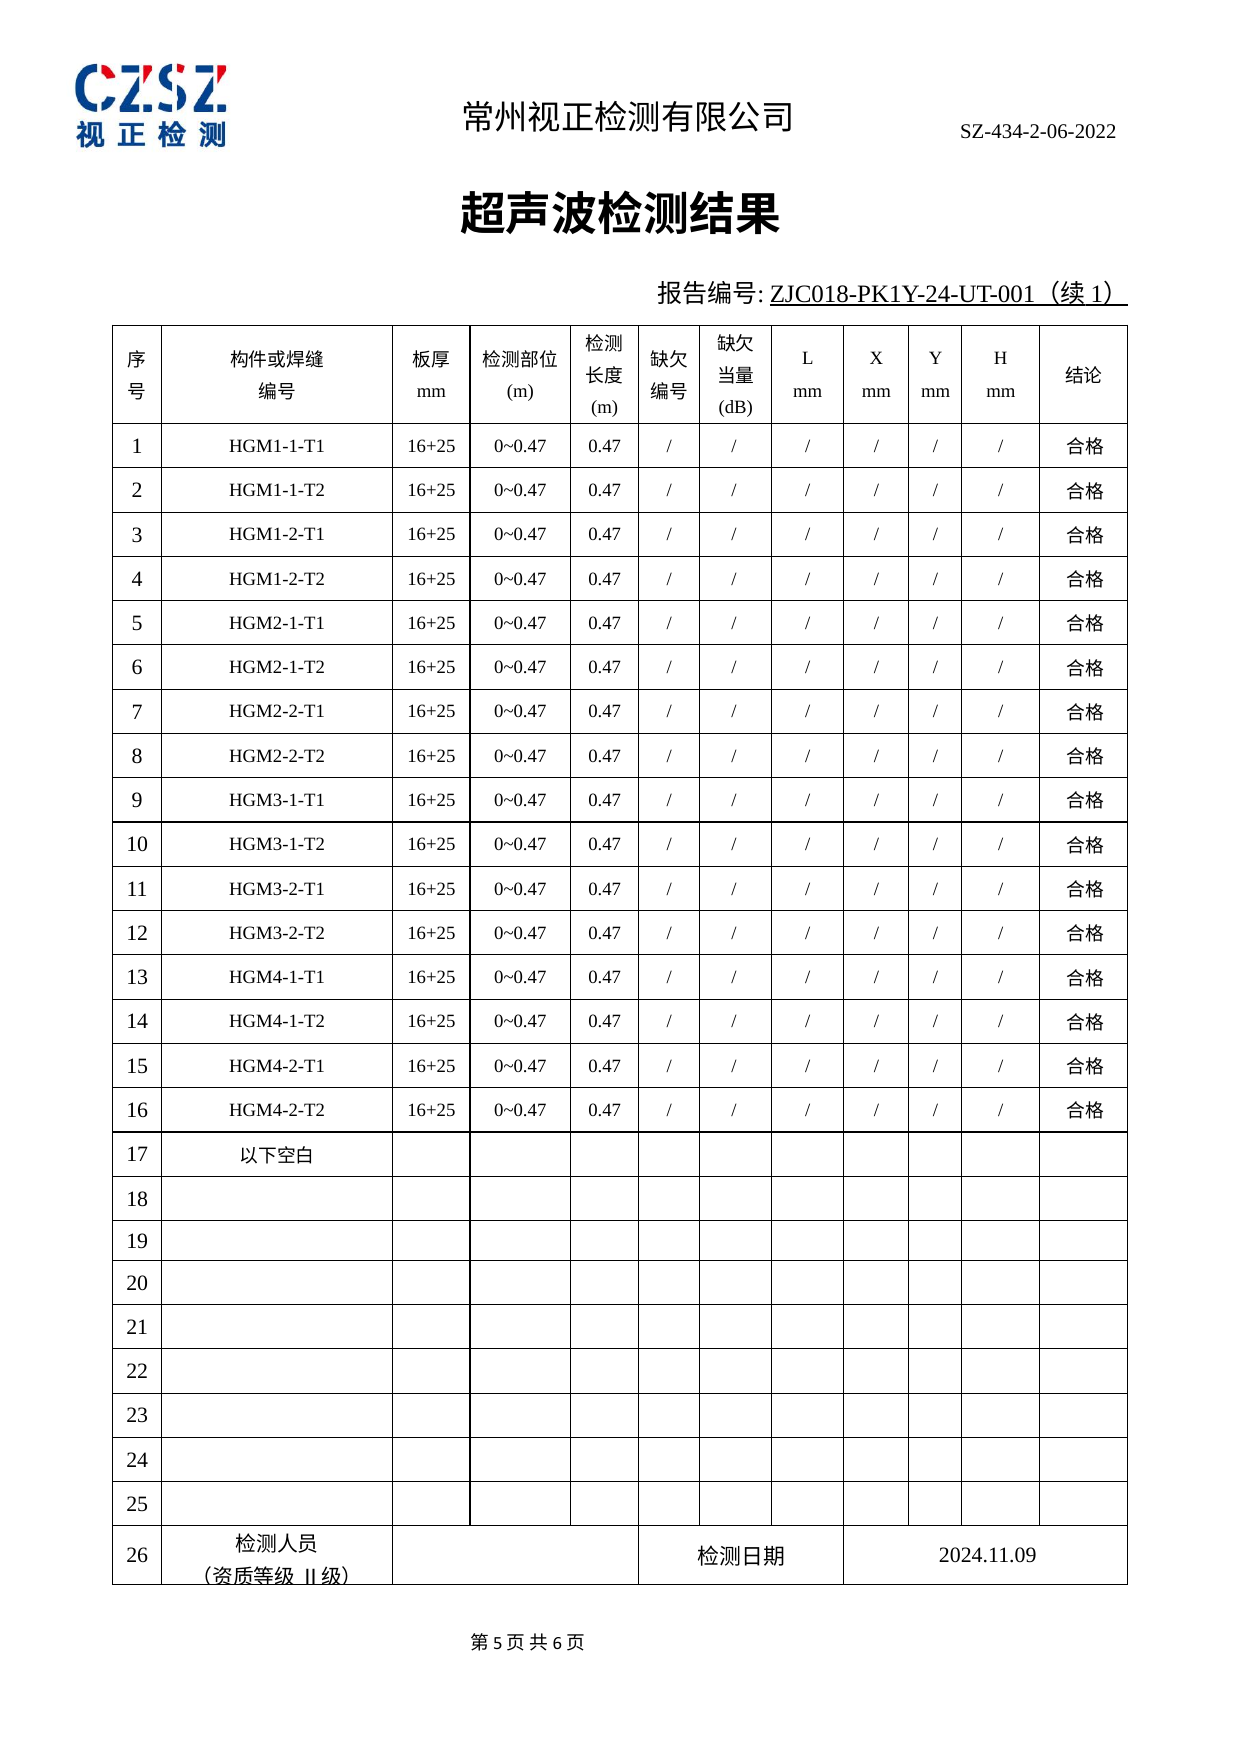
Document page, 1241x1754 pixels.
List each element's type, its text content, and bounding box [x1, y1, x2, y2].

table_cell / [962, 1044, 1039, 1087]
table_cell [471, 1438, 570, 1481]
table_cell [700, 1221, 771, 1260]
table_cell / [700, 734, 771, 777]
table_cell [639, 1221, 699, 1260]
table_cell 0.47 [571, 911, 638, 954]
table_cell 16+25 [393, 424, 469, 467]
table_cell / [639, 1088, 699, 1131]
table_cell [700, 1482, 771, 1525]
table_cell 16+25 [393, 778, 469, 821]
table_cell 16+25 [393, 734, 469, 777]
table_cell / [639, 867, 699, 910]
table_cell / [909, 557, 961, 600]
table_cell 0~0.47 [471, 867, 570, 910]
table_cell 检测日期 [639, 1526, 843, 1584]
table_cell [1040, 1261, 1127, 1304]
table_cell HGM2-2-T2 [162, 734, 392, 777]
table_cell / [844, 911, 908, 954]
table_cell [772, 1438, 843, 1481]
table_cell [844, 1394, 908, 1437]
table_cell / [772, 1088, 843, 1131]
table_cell [1040, 1482, 1127, 1525]
table_cell / [962, 690, 1039, 733]
table_cell [393, 1394, 469, 1437]
table_cell 10 [113, 823, 161, 866]
table_cell 合格 [1040, 1044, 1127, 1087]
table_cell 12 [113, 911, 161, 954]
table_cell / [909, 1000, 961, 1043]
table_header 缺欠当量 (dB) [700, 326, 771, 423]
table_cell [162, 1349, 392, 1392]
table_cell HGM3-2-T2 [162, 911, 392, 954]
table_cell 0~0.47 [471, 468, 570, 512]
table_cell / [700, 690, 771, 733]
table_cell 25 [113, 1482, 161, 1525]
table_cell 0.47 [571, 778, 638, 821]
table_cell 21 [113, 1305, 161, 1348]
table_cell / [962, 645, 1039, 689]
table_cell [162, 1177, 392, 1220]
table_cell / [909, 867, 961, 910]
table_cell 合格 [1040, 557, 1127, 600]
table_header 板厚mm [393, 326, 469, 423]
table_cell 以下空白 [162, 1133, 392, 1176]
table_cell [639, 1261, 699, 1304]
table_cell / [962, 557, 1039, 600]
table_cell / [639, 645, 699, 689]
table_cell 0~0.47 [471, 911, 570, 954]
table_cell [393, 1305, 469, 1348]
table_cell / [844, 690, 908, 733]
table_cell / [909, 601, 961, 644]
table_cell / [909, 778, 961, 821]
table_cell [962, 1438, 1039, 1481]
table_cell 0.47 [571, 557, 638, 600]
table_cell / [909, 911, 961, 954]
table_cell [772, 1177, 843, 1220]
table_cell HGM4-1-T1 [162, 955, 392, 998]
table_cell 0.47 [571, 601, 638, 644]
table_cell / [639, 424, 699, 467]
table_header 结论 [1040, 326, 1127, 423]
table_cell [909, 1133, 961, 1176]
table_cell [962, 1394, 1039, 1437]
table_cell / [909, 1088, 961, 1131]
table_cell 6 [113, 645, 161, 689]
table_cell 合格 [1040, 911, 1127, 954]
table_cell / [772, 734, 843, 777]
table_cell [471, 1177, 570, 1220]
table_cell [639, 1305, 699, 1348]
table_cell HGM1-1-T1 [162, 424, 392, 467]
table_cell [844, 1133, 908, 1176]
table_cell 合格 [1040, 601, 1127, 644]
table_cell 16+25 [393, 645, 469, 689]
table_cell [772, 1133, 843, 1176]
table_cell / [639, 1044, 699, 1087]
table_cell [393, 1177, 469, 1220]
table_cell / [772, 557, 843, 600]
table_cell 0~0.47 [471, 1088, 570, 1131]
table_cell 合格 [1040, 645, 1127, 689]
table_cell [1040, 1221, 1127, 1260]
table_cell [844, 1438, 908, 1481]
table_header 检测 长度 (m) [571, 326, 638, 423]
table_cell [571, 1305, 638, 1348]
table_cell [772, 1221, 843, 1260]
table_cell [772, 1394, 843, 1437]
table_cell / [962, 911, 1039, 954]
table_header 缺欠 编号 [639, 326, 699, 423]
table_cell [639, 1133, 699, 1176]
table_cell [962, 1482, 1039, 1525]
table_cell HGM2-2-T1 [162, 690, 392, 733]
table_cell / [772, 645, 843, 689]
table_cell / [639, 468, 699, 512]
table_cell / [844, 601, 908, 644]
table_cell [571, 1438, 638, 1481]
table_cell / [844, 557, 908, 600]
table_cell / [700, 911, 771, 954]
table_cell [844, 1482, 908, 1525]
table_cell / [639, 513, 699, 556]
table_cell [844, 1261, 908, 1304]
table_cell [909, 1394, 961, 1437]
table_cell 3 [113, 513, 161, 556]
table_cell [772, 1349, 843, 1392]
table_cell 22 [113, 1349, 161, 1392]
table_cell 0.47 [571, 645, 638, 689]
table_header X mm [844, 326, 908, 423]
table_cell / [772, 601, 843, 644]
table_cell / [700, 601, 771, 644]
table_cell 18 [113, 1177, 161, 1220]
table_cell / [962, 734, 1039, 777]
table_cell [571, 1349, 638, 1392]
table_cell [1040, 1394, 1127, 1437]
table_cell / [639, 778, 699, 821]
table_cell [639, 1394, 699, 1437]
table_cell 16+25 [393, 513, 469, 556]
table_cell 4 [113, 557, 161, 600]
table_cell / [700, 513, 771, 556]
table_cell [471, 1482, 570, 1525]
table_header 构件或焊缝 编号 [162, 326, 392, 423]
table_cell 16+25 [393, 1088, 469, 1131]
table_cell / [772, 690, 843, 733]
text 报告编号: ZJC018-PK1Y-24-UT-001（续1） [112, 259, 1128, 324]
table_cell / [700, 867, 771, 910]
table_cell 16+25 [393, 867, 469, 910]
table_cell [471, 1394, 570, 1437]
table_cell / [844, 955, 908, 998]
table_cell / [962, 424, 1039, 467]
table_cell [162, 1482, 392, 1525]
table_cell [700, 1394, 771, 1437]
table_cell HGM1-2-T1 [162, 513, 392, 556]
table_cell 0~0.47 [471, 955, 570, 998]
table_cell / [772, 911, 843, 954]
table_cell [393, 1133, 469, 1176]
table_cell / [639, 955, 699, 998]
table_cell / [909, 823, 961, 866]
table_cell 16+25 [393, 911, 469, 954]
table_cell 0.47 [571, 1000, 638, 1043]
table_cell 16 [113, 1088, 161, 1131]
table_cell 合格 [1040, 690, 1127, 733]
table_cell [393, 1349, 469, 1392]
table_cell 0~0.47 [471, 424, 570, 467]
table_cell / [700, 823, 771, 866]
table_cell [571, 1177, 638, 1220]
table_cell HGM4-2-T1 [162, 1044, 392, 1087]
table_cell / [700, 955, 771, 998]
table_cell [962, 1133, 1039, 1176]
table_cell / [962, 823, 1039, 866]
table_cell / [962, 468, 1039, 512]
table_cell [471, 1349, 570, 1392]
table_cell / [639, 734, 699, 777]
table_cell / [962, 1088, 1039, 1131]
table_cell [962, 1261, 1039, 1304]
table_cell / [844, 1088, 908, 1131]
table_cell [393, 1261, 469, 1304]
table_header Y mm [909, 326, 961, 423]
table_cell 0.47 [571, 734, 638, 777]
table_cell / [772, 955, 843, 998]
table_cell / [844, 778, 908, 821]
table_cell 16+25 [393, 955, 469, 998]
table_cell [571, 1394, 638, 1437]
table_cell 23 [113, 1394, 161, 1437]
table_header 序号 [113, 326, 161, 423]
table_cell 16+25 [393, 557, 469, 600]
table_cell [909, 1349, 961, 1392]
table_cell [393, 1526, 638, 1584]
table_cell HGM2-1-T1 [162, 601, 392, 644]
table_cell / [772, 867, 843, 910]
table_cell HGM3-1-T1 [162, 778, 392, 821]
table_cell [909, 1305, 961, 1348]
table_cell [162, 1261, 392, 1304]
table_cell 2024.11.09 [844, 1526, 1127, 1584]
table_cell [700, 1305, 771, 1348]
table_cell [471, 1133, 570, 1176]
table_cell / [700, 645, 771, 689]
table_cell [844, 1177, 908, 1220]
table_cell / [700, 424, 771, 467]
table_cell 20 [113, 1261, 161, 1304]
table_cell 合格 [1040, 468, 1127, 512]
table_cell 0~0.47 [471, 1044, 570, 1087]
table_cell [471, 1305, 570, 1348]
table_cell [639, 1482, 699, 1525]
table_cell 16+25 [393, 468, 469, 512]
table_cell 8 [113, 734, 161, 777]
table_cell / [962, 601, 1039, 644]
table_cell 0.47 [571, 690, 638, 733]
table_cell [700, 1177, 771, 1220]
table_cell [1040, 1133, 1127, 1176]
table_cell [162, 1438, 392, 1481]
table_cell 16+25 [393, 823, 469, 866]
table_cell [393, 1221, 469, 1260]
table_cell [393, 1482, 469, 1525]
table_cell 合格 [1040, 778, 1127, 821]
table_cell / [700, 468, 771, 512]
table_cell 14 [113, 1000, 161, 1043]
table_cell 0~0.47 [471, 601, 570, 644]
table_cell [909, 1438, 961, 1481]
table_cell / [639, 911, 699, 954]
table_cell [700, 1261, 771, 1304]
table_cell / [700, 557, 771, 600]
table_cell 合格 [1040, 955, 1127, 998]
table_cell [909, 1482, 961, 1525]
table_cell 26 [113, 1526, 161, 1584]
table_cell [571, 1133, 638, 1176]
table_cell / [962, 867, 1039, 910]
table_cell [962, 1305, 1039, 1348]
table_cell [844, 1305, 908, 1348]
table_cell / [909, 645, 961, 689]
table_cell [962, 1349, 1039, 1392]
table_cell / [639, 601, 699, 644]
table_cell HGM1-2-T2 [162, 557, 392, 600]
table_cell [772, 1482, 843, 1525]
table_cell 2 [113, 468, 161, 512]
table_cell 0~0.47 [471, 734, 570, 777]
table_cell [700, 1349, 771, 1392]
text 超声波检测结果 [112, 162, 1128, 259]
table_cell / [844, 424, 908, 467]
table_cell 24 [113, 1438, 161, 1481]
table_cell 合格 [1040, 1000, 1127, 1043]
table_cell 9 [113, 778, 161, 821]
table_cell / [772, 1000, 843, 1043]
table_cell 合格 [1040, 424, 1127, 467]
picture [66, 51, 234, 153]
table_cell / [700, 778, 771, 821]
table_cell 17 [113, 1133, 161, 1176]
table_cell 检测人员 （资质等级 Ⅱ级） [162, 1526, 392, 1584]
table_cell / [962, 778, 1039, 821]
table_cell 16+25 [393, 690, 469, 733]
table_cell [471, 1221, 570, 1260]
table_cell / [844, 468, 908, 512]
table_cell / [962, 1000, 1039, 1043]
table_cell / [772, 823, 843, 866]
table_cell 0.47 [571, 513, 638, 556]
table_cell [639, 1177, 699, 1220]
table_cell 合格 [1040, 1088, 1127, 1131]
table_cell / [772, 513, 843, 556]
table_cell [1040, 1438, 1127, 1481]
table_cell 合格 [1040, 513, 1127, 556]
table_cell / [844, 734, 908, 777]
table_cell / [639, 1000, 699, 1043]
table_cell 15 [113, 1044, 161, 1087]
table_header 检测部位 (m) [471, 326, 570, 423]
table_cell 0.47 [571, 468, 638, 512]
table_cell 0.47 [571, 867, 638, 910]
table_cell [1040, 1177, 1127, 1220]
table_cell 7 [113, 690, 161, 733]
table_cell / [962, 955, 1039, 998]
table_cell [772, 1305, 843, 1348]
table_cell HGM4-1-T2 [162, 1000, 392, 1043]
table_cell [571, 1261, 638, 1304]
table_cell 0~0.47 [471, 823, 570, 866]
table_cell / [909, 468, 961, 512]
table_cell 0~0.47 [471, 513, 570, 556]
table_cell / [700, 1088, 771, 1131]
table_cell / [700, 1000, 771, 1043]
table_cell [909, 1177, 961, 1220]
table_cell / [639, 823, 699, 866]
table_cell / [844, 867, 908, 910]
table_cell [962, 1221, 1039, 1260]
table_cell [909, 1261, 961, 1304]
table_cell 0~0.47 [471, 1000, 570, 1043]
table_cell [700, 1133, 771, 1176]
table_cell / [844, 823, 908, 866]
table_cell [639, 1349, 699, 1392]
table_cell 19 [113, 1221, 161, 1260]
table_cell 16+25 [393, 1044, 469, 1087]
table_cell [909, 1221, 961, 1260]
table_cell [162, 1394, 392, 1437]
table_cell / [844, 1044, 908, 1087]
table_cell / [772, 424, 843, 467]
table_cell [571, 1482, 638, 1525]
table_cell [772, 1261, 843, 1304]
table_cell HGM4-2-T2 [162, 1088, 392, 1131]
table_cell [393, 1438, 469, 1481]
table_cell / [909, 955, 961, 998]
table_cell [700, 1438, 771, 1481]
table_cell 0~0.47 [471, 778, 570, 821]
table_cell 0~0.47 [471, 557, 570, 600]
table_cell HGM3-2-T1 [162, 867, 392, 910]
table_cell 16+25 [393, 601, 469, 644]
table_cell / [909, 690, 961, 733]
table_cell HGM1-1-T2 [162, 468, 392, 512]
table_cell / [772, 778, 843, 821]
table_cell 合格 [1040, 734, 1127, 777]
table_cell [471, 1261, 570, 1304]
table_cell / [772, 468, 843, 512]
table_cell HGM2-1-T2 [162, 645, 392, 689]
table_cell / [909, 734, 961, 777]
table_cell 0.47 [571, 1088, 638, 1131]
table_cell / [639, 557, 699, 600]
table_cell [1040, 1305, 1127, 1348]
table_cell 合格 [1040, 823, 1127, 866]
table_cell [162, 1221, 392, 1260]
table_header L mm [772, 326, 843, 423]
table_cell / [700, 1044, 771, 1087]
table_cell [844, 1349, 908, 1392]
table_cell 合格 [1040, 867, 1127, 910]
table_cell / [962, 513, 1039, 556]
table_cell 16+25 [393, 1000, 469, 1043]
table_cell [844, 1221, 908, 1260]
table_header H mm [962, 326, 1039, 423]
table_cell [1040, 1349, 1127, 1392]
table_cell / [844, 1000, 908, 1043]
table_cell / [639, 690, 699, 733]
table_cell / [909, 513, 961, 556]
table_cell 0~0.47 [471, 690, 570, 733]
table_cell [571, 1221, 638, 1260]
table_cell / [844, 513, 908, 556]
table_cell / [844, 645, 908, 689]
table_cell / [909, 424, 961, 467]
table_cell HGM3-1-T2 [162, 823, 392, 866]
table_cell 0~0.47 [471, 645, 570, 689]
table_cell / [909, 1044, 961, 1087]
table_cell 11 [113, 867, 161, 910]
table_cell 13 [113, 955, 161, 998]
table_cell 0.47 [571, 955, 638, 998]
table_cell [639, 1438, 699, 1481]
table_cell [962, 1177, 1039, 1220]
table_cell 1 [113, 424, 161, 467]
table_cell / [772, 1044, 843, 1087]
table_cell 0.47 [571, 1044, 638, 1087]
table_cell 5 [113, 601, 161, 644]
table_cell 0.47 [571, 424, 638, 467]
table_cell [162, 1305, 392, 1348]
table_cell 0.47 [571, 823, 638, 866]
